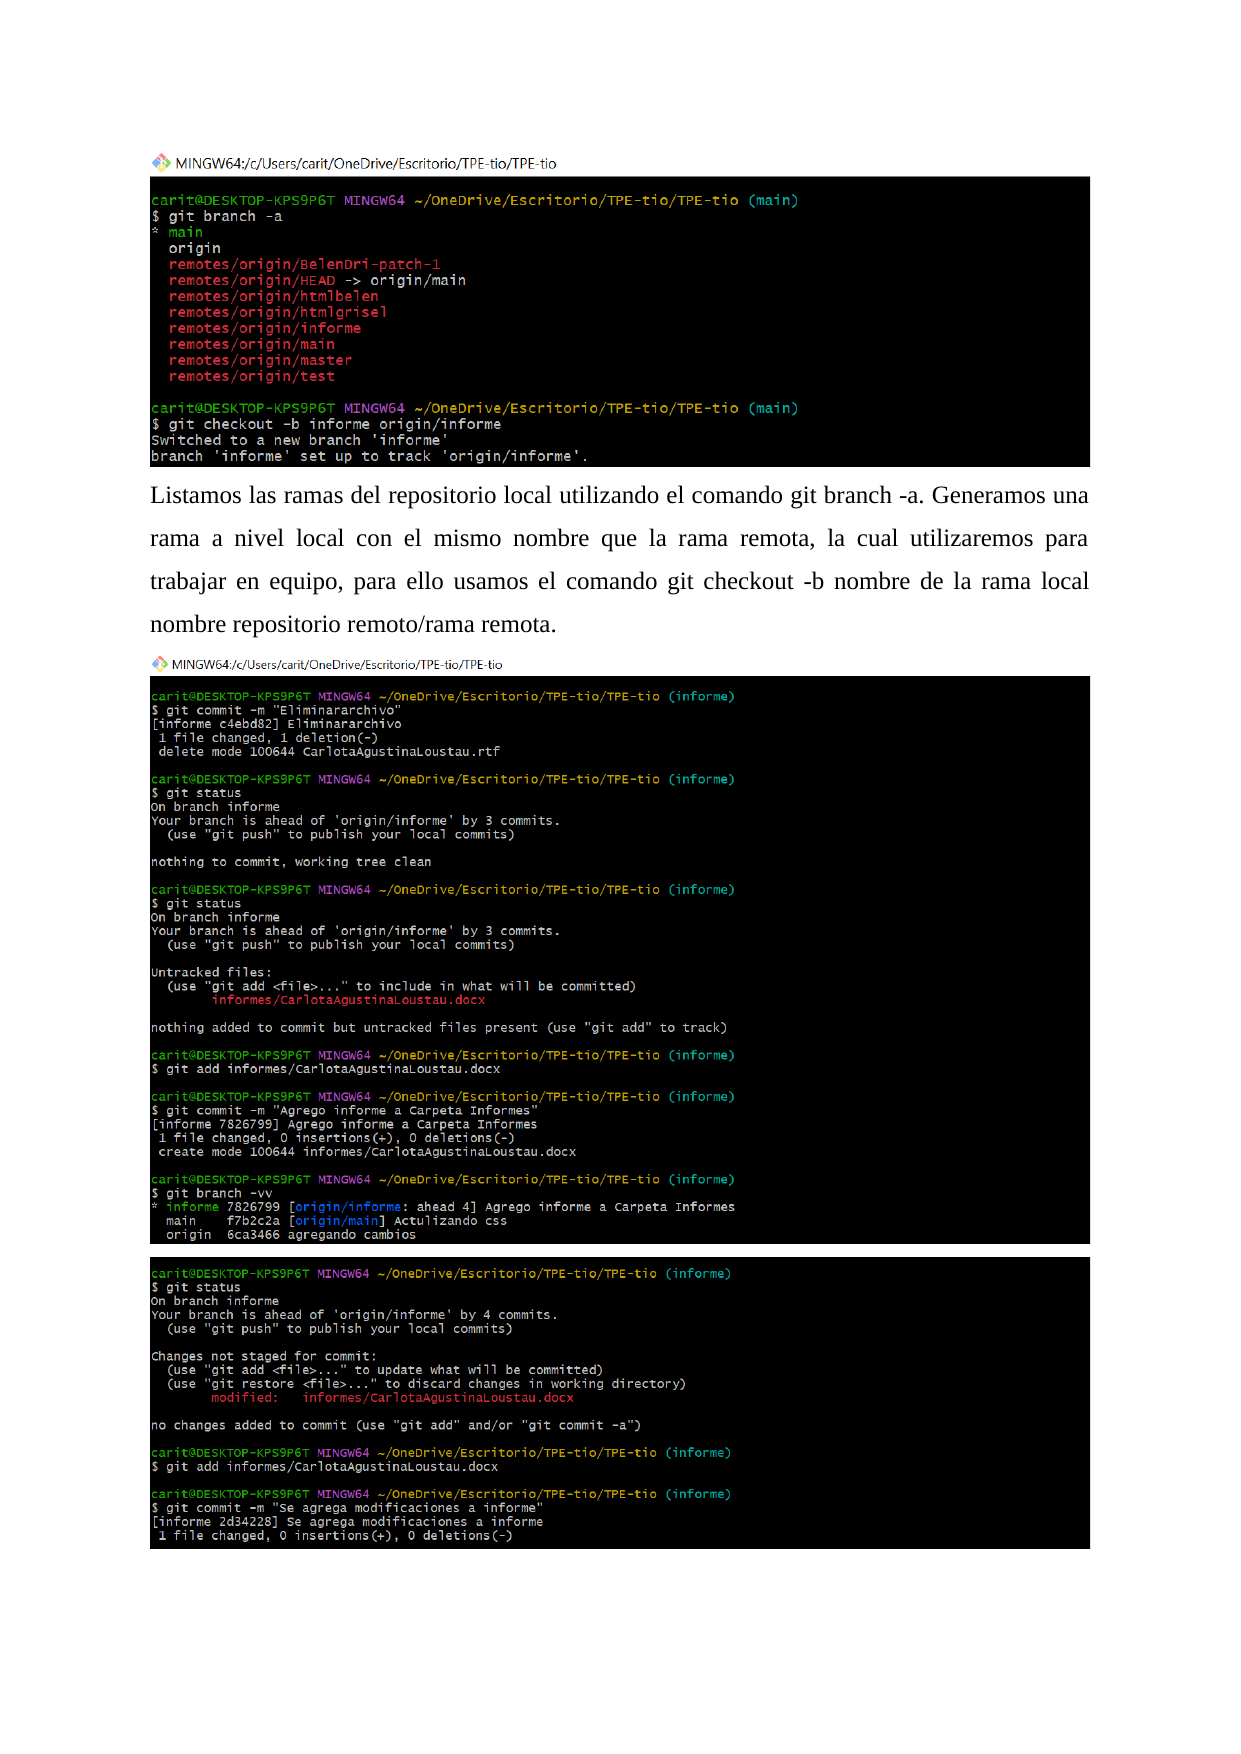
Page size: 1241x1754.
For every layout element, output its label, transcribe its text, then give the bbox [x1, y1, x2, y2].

picture [150, 1257, 1091, 1549]
picture [150, 652, 1091, 1244]
text Listamos las ramas del repositorio local utilizando el comando git branch -a. Generamos una rama a nivel local con el mismo nombre que la rama remota, la cual utilizaremos para trabajar en equipo, para ello usamos el comando git checkout -b nombre de la rama local nombre repositorio remoto/rama remota. [150, 480, 1090, 638]
picture [150, 150, 1091, 467]
